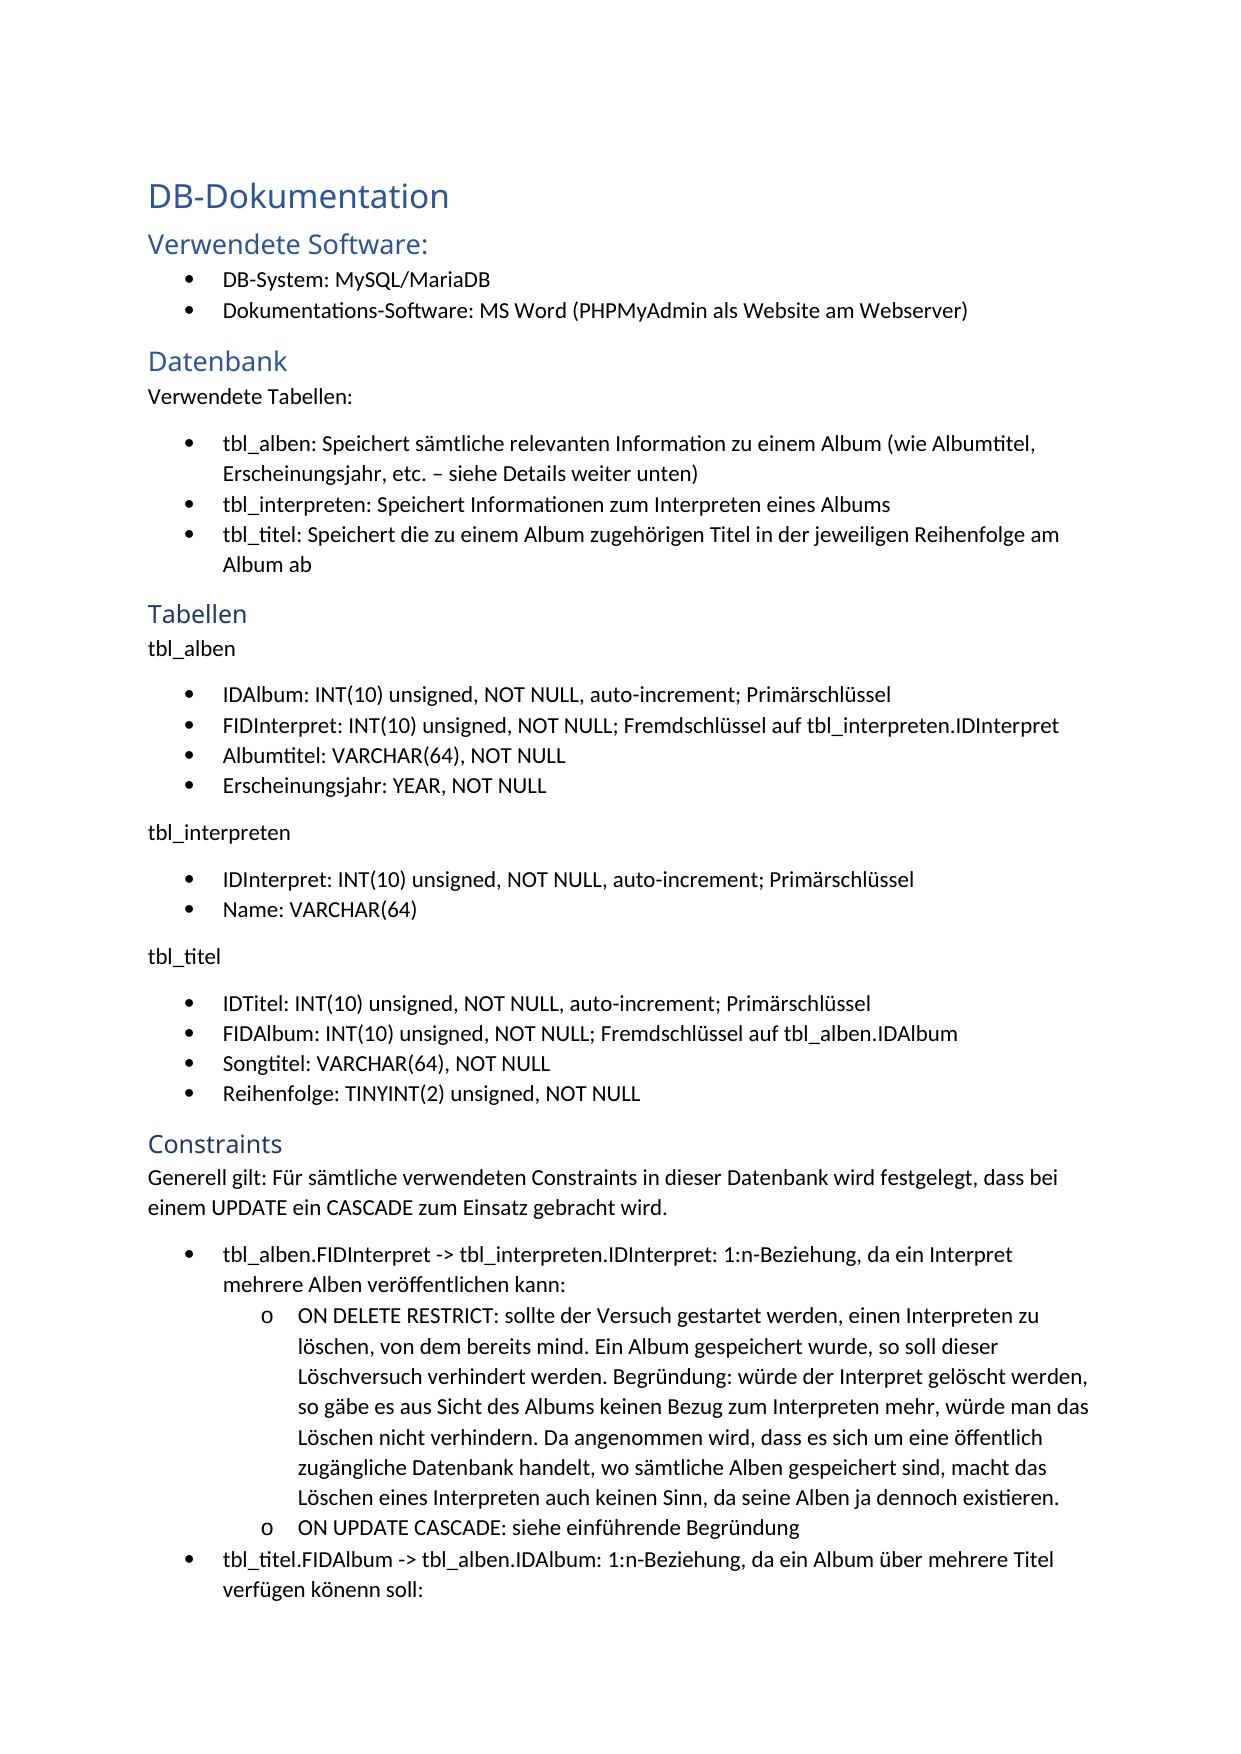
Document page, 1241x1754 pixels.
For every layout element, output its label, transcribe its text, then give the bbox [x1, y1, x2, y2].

list Name: VARCHAR(64) [185, 895, 1093, 923]
list tbl_interpreten: Speichert Informationen zum Interpreten eines Albums [185, 490, 1093, 518]
list tbl_alben.FIDInterpret -> tbl_interpreten.IDInterpret: 1:n-Beziehung, da ein Interpret mehrere Alben veröffentlichen kann: [185, 1240, 1093, 1298]
list Reihenfolge: TINYINT(2) unsigned, NOT NULL [185, 1079, 1093, 1108]
subtitle Datenbank [148, 343, 1093, 379]
text tbl_titel [148, 942, 1093, 970]
list tbl_alben: Speichert sämtliche relevanten Information zu einem Album (wie Albumtitel, Erscheinungsjahr, etc. – siehe Details weiter unten) [185, 429, 1093, 487]
text tbl_alben [148, 634, 1093, 662]
list tbl_titel: Speichert die zu einem Album zugehörigen Titel in der jeweiligen Reihenfolge am Album ab [185, 520, 1093, 578]
subtitle Constraints [148, 1126, 1093, 1161]
list IDInterpret: INT(10) unsigned, NOT NULL, auto-increment; Primärschlüssel [185, 865, 1093, 893]
list Songtitel: VARCHAR(64), NOT NULL [185, 1049, 1093, 1077]
subtitle Tabellen [148, 597, 1093, 631]
text tbl_interpreten [148, 818, 1093, 846]
list FIDInterpret: INT(10) unsigned, NOT NULL; Fremdschlüssel auf tbl_interpreten.IDInterpret [185, 711, 1093, 739]
list IDTitel: INT(10) unsigned, NOT NULL, auto-increment; Primärschlüssel [185, 989, 1093, 1017]
list Erscheinungsjahr: YEAR, NOT NULL [185, 771, 1093, 799]
list ON DELETE RESTRICT: sollte der Versuch gestartet werden, einen Interpreten zu löschen, von dem bereits mind. Ein Album gespeichert wurde, so soll dieser Löschversuch verhindert werden. Begründung: würde der Interpret gelöscht werden, so gäbe es aus Sicht des Albums keinen Bezug zum Interpreten mehr, würde man das Löschen nicht verhindern. Da angenommen wird, dass es sich um eine öffentlich zugängliche Datenbank handelt, wo sämtliche Alben gespeichert sind, macht das Löschen eines Interpreten auch keinen Sinn, da seine Alben ja dennoch existieren. [260, 1301, 1093, 1511]
subtitle Verwendete Software: [148, 226, 1093, 263]
list ON UPDATE CASCADE: siehe einführende Begründung [260, 1513, 1093, 1542]
subtitle DB-Dokumentation [148, 173, 1093, 218]
text Generell gilt: Für sämtliche verwendeten Constraints in dieser Datenbank wird festgelegt, dass bei einem UPDATE ein CASCADE zum Einsatz gebracht wird. [148, 1163, 1093, 1221]
text Verwendete Tabellen: [148, 382, 1093, 410]
list DB-System: MySQL/MariaDB [185, 266, 1093, 293]
list Albumtitel: VARCHAR(64), NOT NULL [185, 741, 1093, 769]
list IDAlbum: INT(10) unsigned, NOT NULL, auto-increment; Primärschlüssel [185, 681, 1093, 709]
list Dokumentations-Software: MS Word (PHPMyAdmin als Website am Webserver) [185, 296, 1093, 324]
list FIDAlbum: INT(10) unsigned, NOT NULL; Fremdschlüssel auf tbl_alben.IDAlbum [185, 1019, 1093, 1047]
list tbl_titel.FIDAlbum -> tbl_alben.IDAlbum: 1:n-Beziehung, da ein Album über mehrere Titel verfügen könenn soll: [185, 1545, 1093, 1603]
